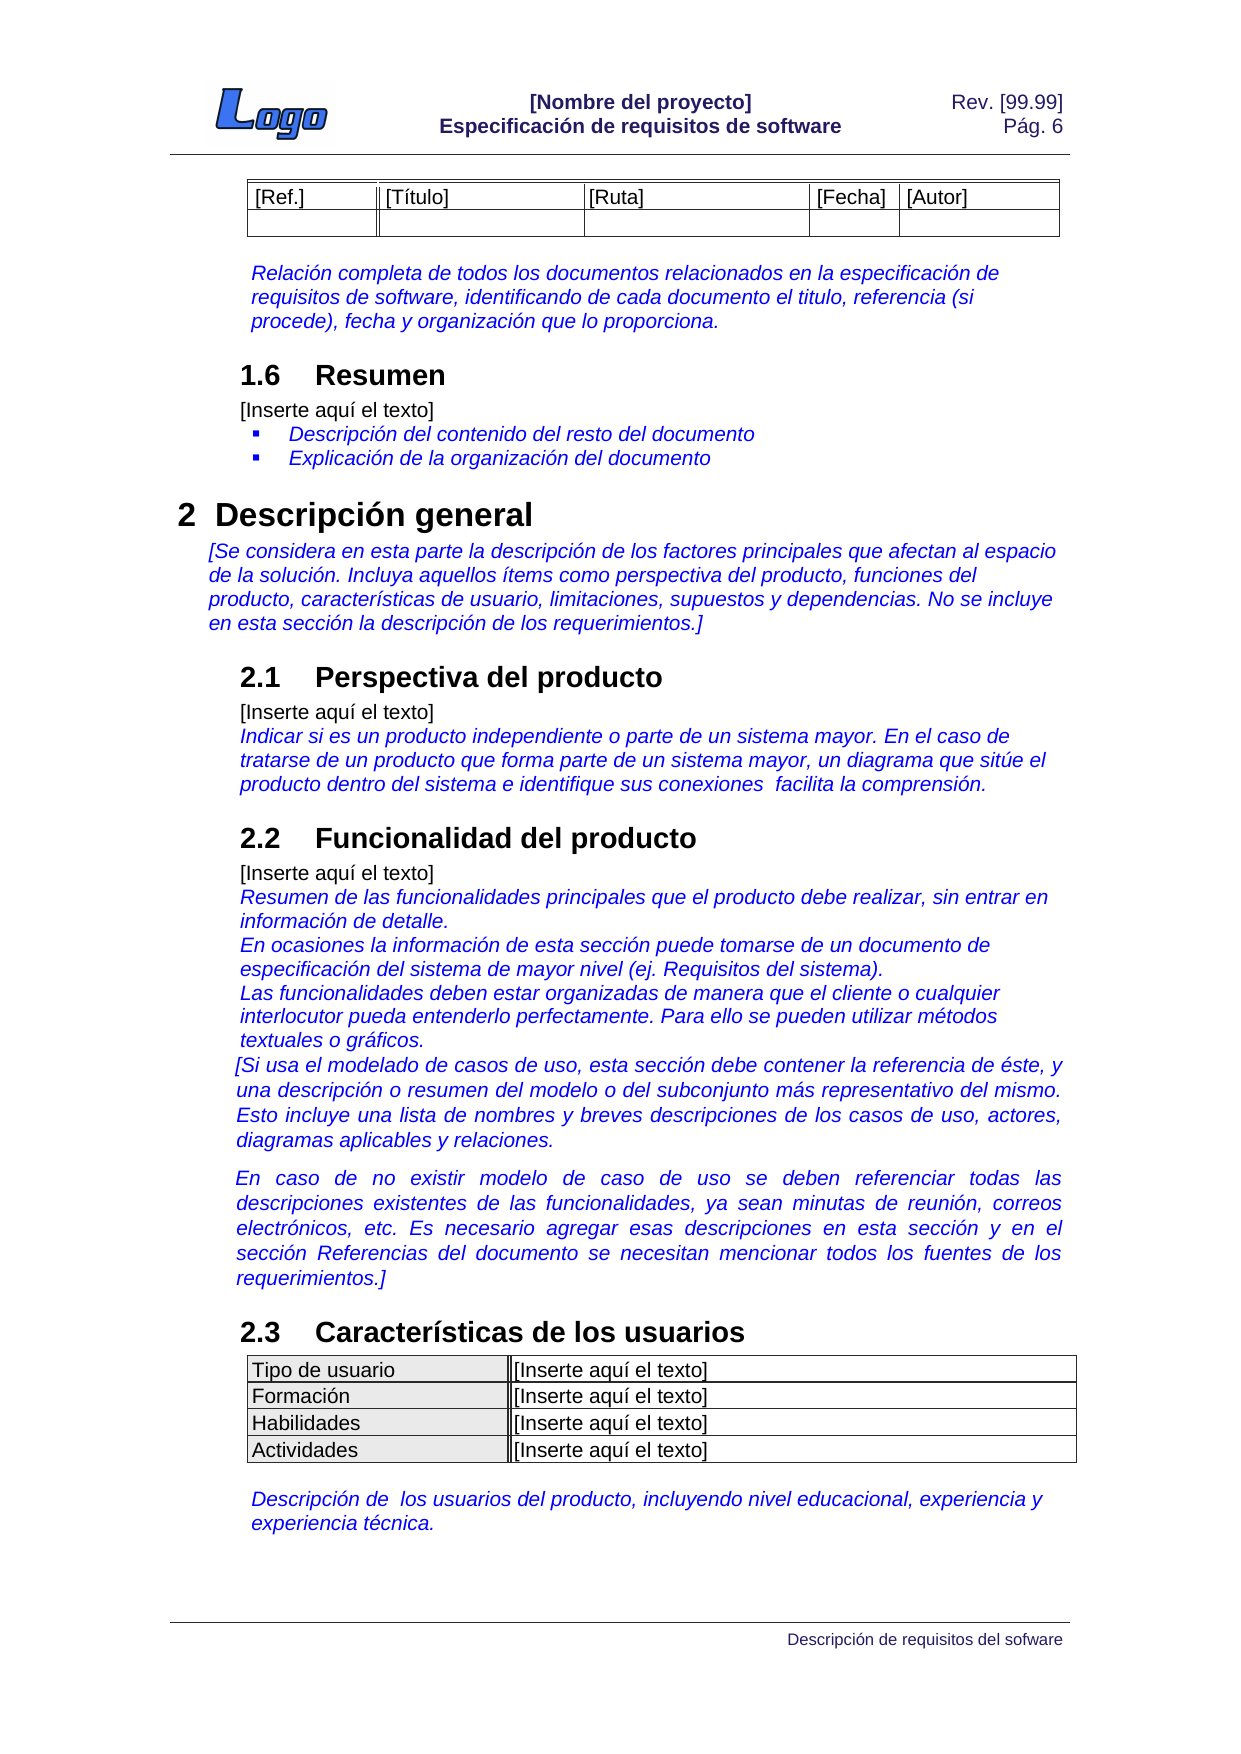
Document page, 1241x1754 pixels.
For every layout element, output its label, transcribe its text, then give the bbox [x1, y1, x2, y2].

table_cell [900, 210, 1059, 236]
table_cell [248, 210, 376, 236]
text Indicar si es un producto independiente o parte de un sistema mayor. En el caso de tratarse de un producto que forma parte de un sistema mayor, un diagrama que sitúe el producto dentro del sistema e identifique sus conexiones facilita la comprensión. [240, 724, 1063, 796]
text Relación completa de todos los documentos relacionados en la especificación de requisitos de software, identificando de cada documento el titulo, referencia (si procede), fecha y organización que lo proporciona. [251, 261, 1063, 333]
subtitle Características de los usuarios [240, 1315, 1063, 1348]
table_cell [378, 183, 584, 209]
table_cell [380, 210, 584, 236]
table_cell [512, 1409, 1076, 1435]
table_header [512, 1356, 1076, 1381]
table_cell [810, 210, 899, 236]
list Descripción del contenido del resto del documento [251, 422, 1063, 446]
list Explicación de la organización del documento [251, 446, 1063, 470]
table_cell [512, 1436, 1076, 1462]
text En ocasiones la información de esta sección puede tomarse de un documento de especificación del sistema de mayor nivel (ej. Requisitos del sistema). [240, 932, 1063, 980]
table_cell [248, 180, 378, 209]
subtitle Funcionalidad del producto [240, 821, 1063, 854]
table_cell [585, 183, 809, 209]
text [Si usa el modelado de casos de uso, esta sección debe contener la referencia de éste, y una descripción o resumen del modelo o del subconjunto más representativo del mismo. Esto incluye una lista de nombres y breves descripciones de los casos de uso, actores, diagramas aplicables y relaciones. [235, 1052, 1063, 1152]
text En caso de no existir modelo de caso de uso se deben referenciar todas las descripciones existentes de las funcionalidades, ya sean minutas de reunión, correos electrónicos, etc. Es necesario agregar esas descripciones en esta sección y en el sección Referencias del documento se necesitan mencionar todos los fuentes de los requerimientos.] [235, 1165, 1063, 1290]
subtitle Perspectiva del producto [240, 660, 1063, 694]
subtitle Resumen [240, 358, 1063, 391]
table_cell [585, 210, 809, 236]
text [Se considera en esta parte la descripción de los factores principales que afectan al espacio de la solución. Incluya aquellos ítems como perspectiva del producto, funciones del producto, características de usuario, limitaciones, supuestos y dependencias. No se incluye en esta sección la descripción de los requerimientos.] [208, 539, 1063, 635]
table_cell [512, 1383, 1076, 1408]
text Descripción de los usuarios del producto, incluyendo nivel educacional, experiencia y experiencia técnica. [251, 1487, 1063, 1534]
table_cell [900, 183, 1059, 209]
table_cell Actividades [248, 1436, 507, 1462]
table_cell [810, 183, 899, 209]
table_cell Habilidades [248, 1409, 507, 1435]
subtitle Descripción general [177, 495, 1063, 533]
table_header Tipo de usuario [248, 1356, 507, 1381]
text Las funcionalidades deben estar organizadas de manera que el cliente o cualquier interlocutor pueda entenderlo perfectamente. Para ello se pueden utilizar métodos textuales o gráficos. [240, 980, 1063, 1052]
text Resumen de las funcionalidades principales que el producto debe realizar, sin entrar en información de detalle. [240, 884, 1063, 932]
table_cell Formación [248, 1383, 507, 1408]
